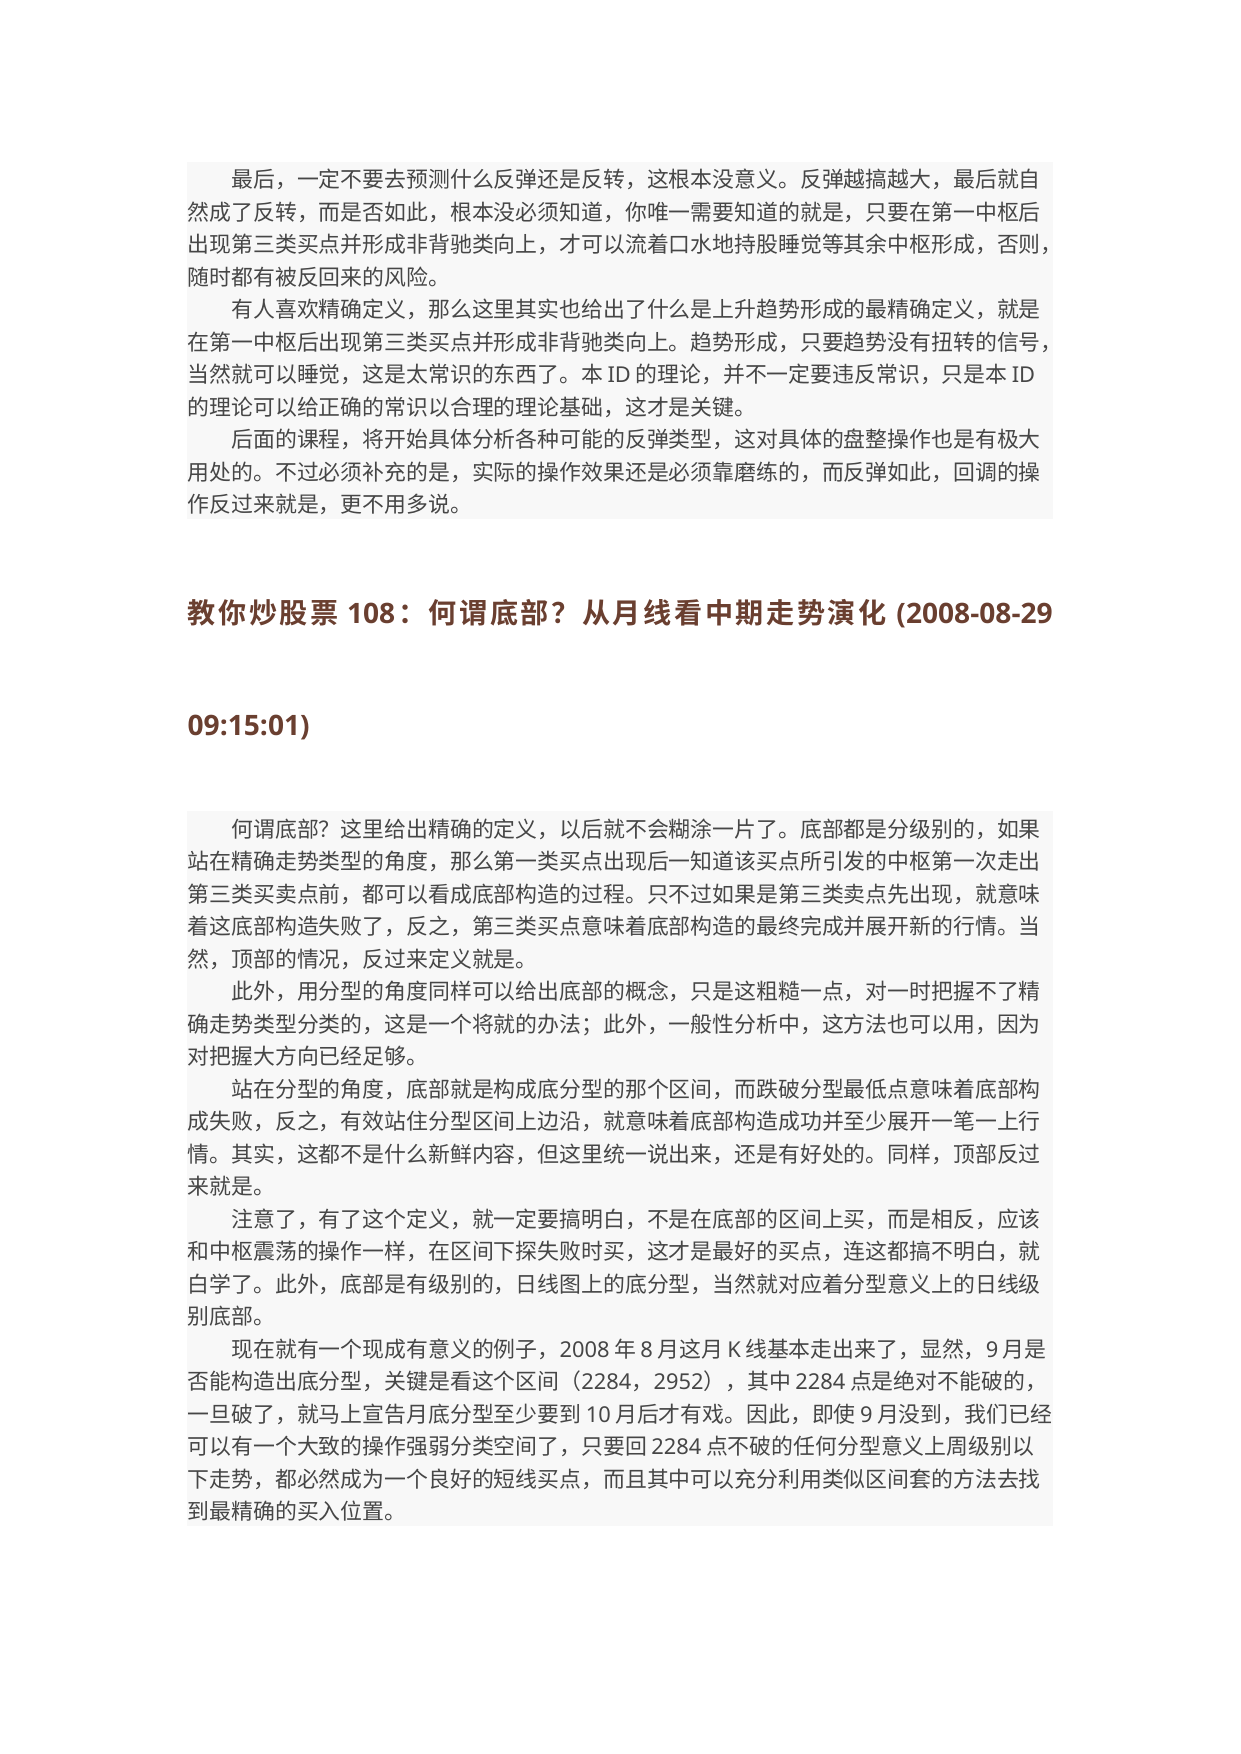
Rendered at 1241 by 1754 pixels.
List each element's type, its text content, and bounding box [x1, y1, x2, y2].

subtitle 教你炒股票108：何谓底部？从月线看中期走势演化 (2008-08-29 09:15:01) [187, 579, 1053, 756]
text 后面的课程，将开始具体分析各种可能的反弹类型，这对具体的盘整操作也是有极大用处的。不过必须补充的是，实际的操作效果还是必须靠磨练的，而反弹如此，回调的操作反过来就是，更不用多说。 [187, 422, 1053, 519]
text 最后，一定不要去预测什么反弹还是反转，这根本没意义。反弹越搞越大，最后就自然成了反转，而是否如此，根本没必须知道，你唯一需要知道的就是，只要在第一中枢后出现第三类买点并形成非背驰类向上，才可以流着口水地持股睡觉等其余中枢形成，否则，随时都有被反回来的风险。 [187, 162, 1053, 292]
text 现在就有一个现成有意义的例子，2008年8月这月K线基本走出来了，显然，9月是否能构造出底分型，关键是看这个区间（2284，2952），其中2284点是绝对不能破的，一旦破了，就马上宣告月底分型至少要到10月后才有戏。因此，即使9月没到，我们已经可以有一个大致的操作强弱分类空间了，只要回2284点不破的任何分型意义上周级别以下走势，都必然成为一个良好的短线买点，而且其中可以充分利用类似区间套的方法去找到最精确的买入位置。 [187, 1331, 1053, 1526]
text 此外，用分型的角度同样可以给出底部的概念，只是这粗糙一点，对一时把握不了精确走势类型分类的，这是一个将就的办法；此外，一般性分析中，这方法也可以用，因为对把握大方向已经足够。 [187, 974, 1053, 1071]
text 站在分型的角度，底部就是构成底分型的那个区间，而跌破分型最低点意味着底部构成失败，反之，有效站住分型区间上边沿，就意味着底部构造成功并至少展开一笔一上行情。其实，这都不是什么新鲜内容，但这里统一说出来，还是有好处的。同样，顶部反过来就是。 [187, 1071, 1053, 1201]
text 注意了，有了这个定义，就一定要搞明白，不是在底部的区间上买，而是相反，应该和中枢震荡的操作一样，在区间下探失败时买，这才是最好的买点，连这都搞不明白，就白学了。此外，底部是有级别的，日线图上的底分型，当然就对应着分型意义上的日线级别底部。 [187, 1201, 1053, 1331]
text 何谓底部？这里给出精确的定义，以后就不会糊涂一片了。底部都是分级别的，如果站在精确走势类型的角度，那么第一类买点出现后一知道该买点所引发的中枢第一次走出第三类买卖点前，都可以看成底部构造的过程。只不过如果是第三类卖点先出现，就意味着这底部构造失败了，反之，第三类买点意味着底部构造的最终完成并展开新的行情。当然，顶部的情况，反过来定义就是。 [187, 811, 1053, 974]
text 有人喜欢精确定义，那么这里其实也给出了什么是上升趋势形成的最精确定义，就是在第一中枢后出现第三类买点并形成非背驰类向上。趋势形成，只要趋势没有扭转的信号，当然就可以睡觉，这是太常识的东西了。本ID的理论，并不一定要违反常识，只是本ID的理论可以给正确的常识以合理的理论基础，这才是关键。 [187, 292, 1053, 422]
